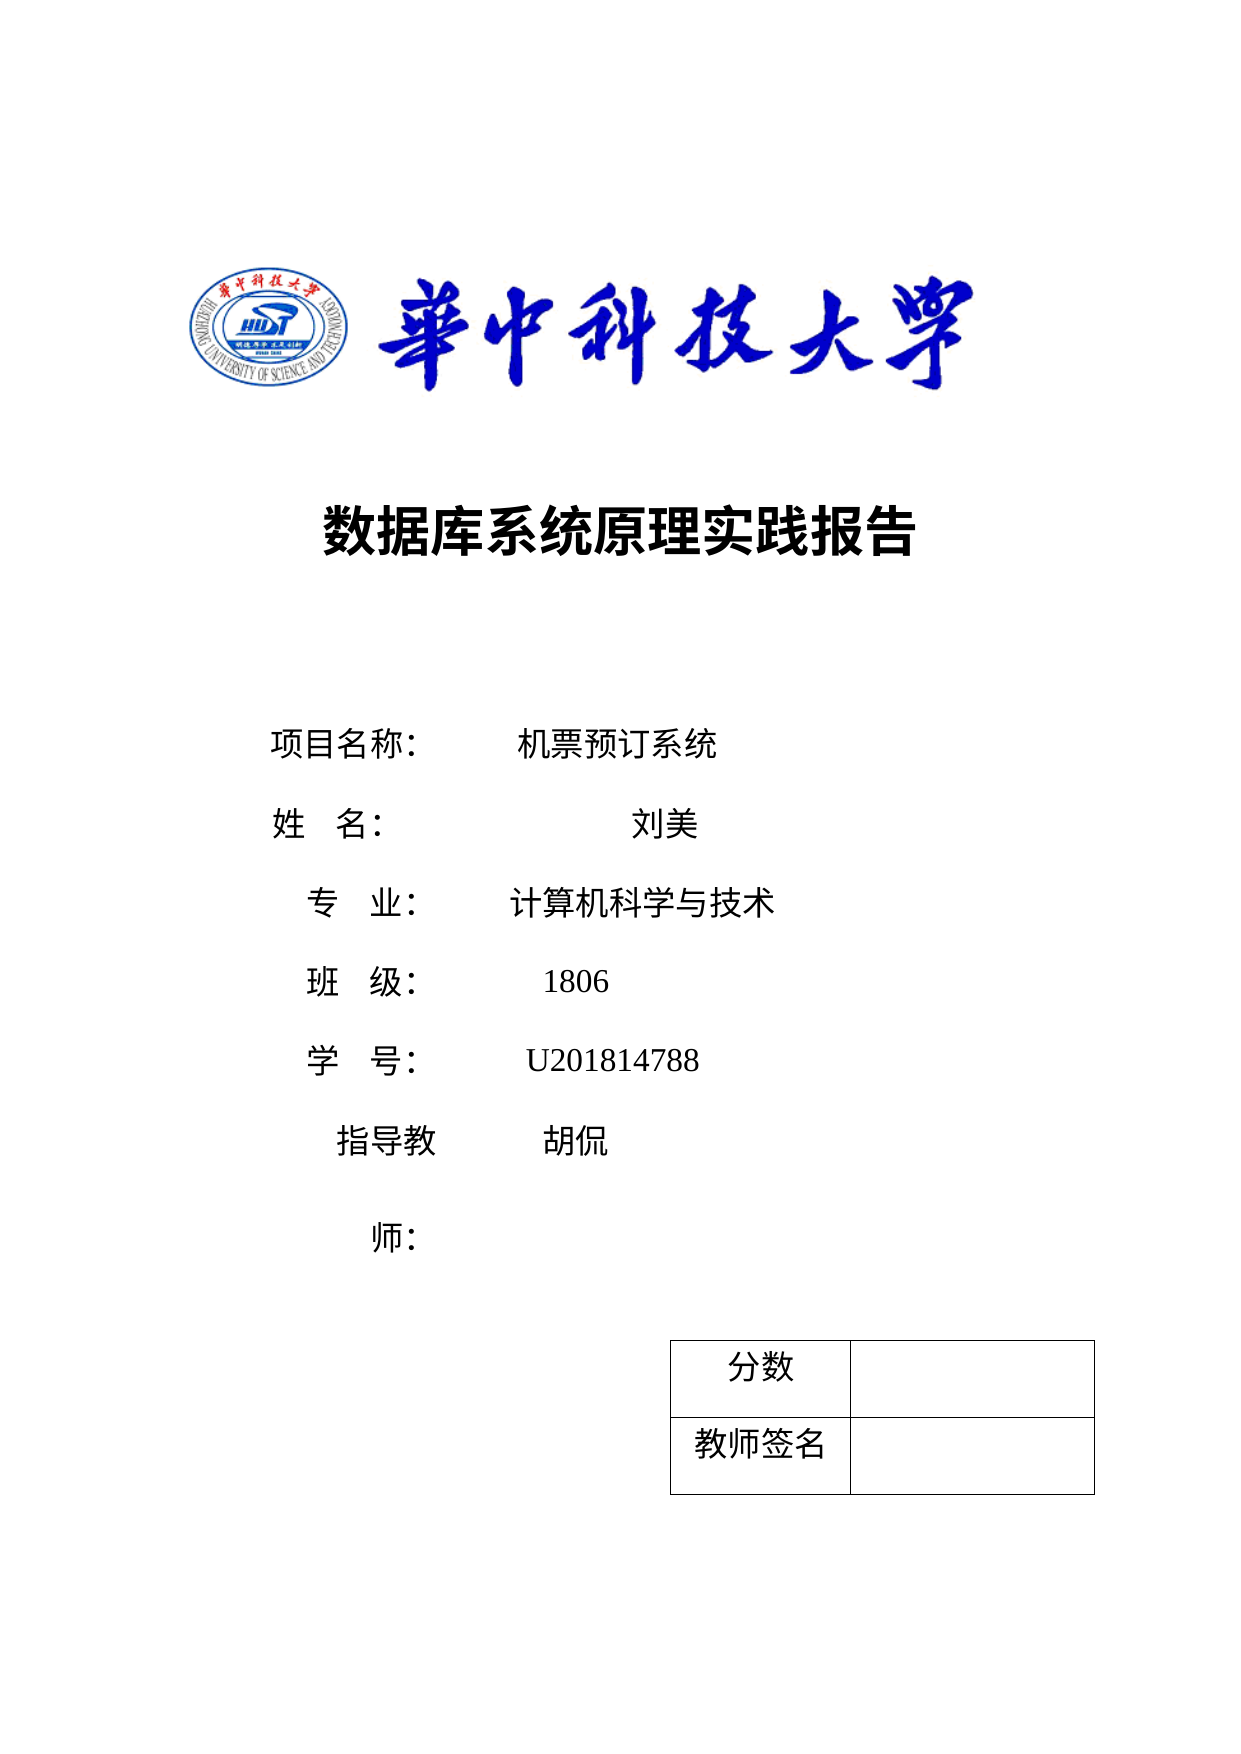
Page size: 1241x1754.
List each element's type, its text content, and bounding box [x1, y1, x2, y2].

table_header 分数 [671, 1341, 850, 1417]
table_cell [851, 1418, 1094, 1493]
table_cell 指导教师： [249, 1106, 448, 1283]
table_header 机票预订系统 [448, 710, 991, 789]
table_cell 班 级： [249, 948, 448, 1027]
table_header [851, 1341, 1094, 1417]
table_cell 学 号： [249, 1027, 448, 1106]
text 数据库系统原理实践报告 [187, 479, 1053, 577]
table_cell 专 业： [249, 869, 448, 948]
table_cell 1806 [448, 948, 991, 1027]
table_cell 刘美 [620, 789, 991, 868]
table_cell 教师签名 [671, 1418, 850, 1493]
table_cell 计算机科学与技术 [448, 869, 991, 948]
table_cell 姓 名： [249, 789, 620, 868]
table_cell U201814788 [448, 1027, 991, 1106]
table_cell 胡侃 [448, 1106, 991, 1283]
picture [187, 255, 983, 401]
table_header 项目名称： [249, 710, 448, 789]
